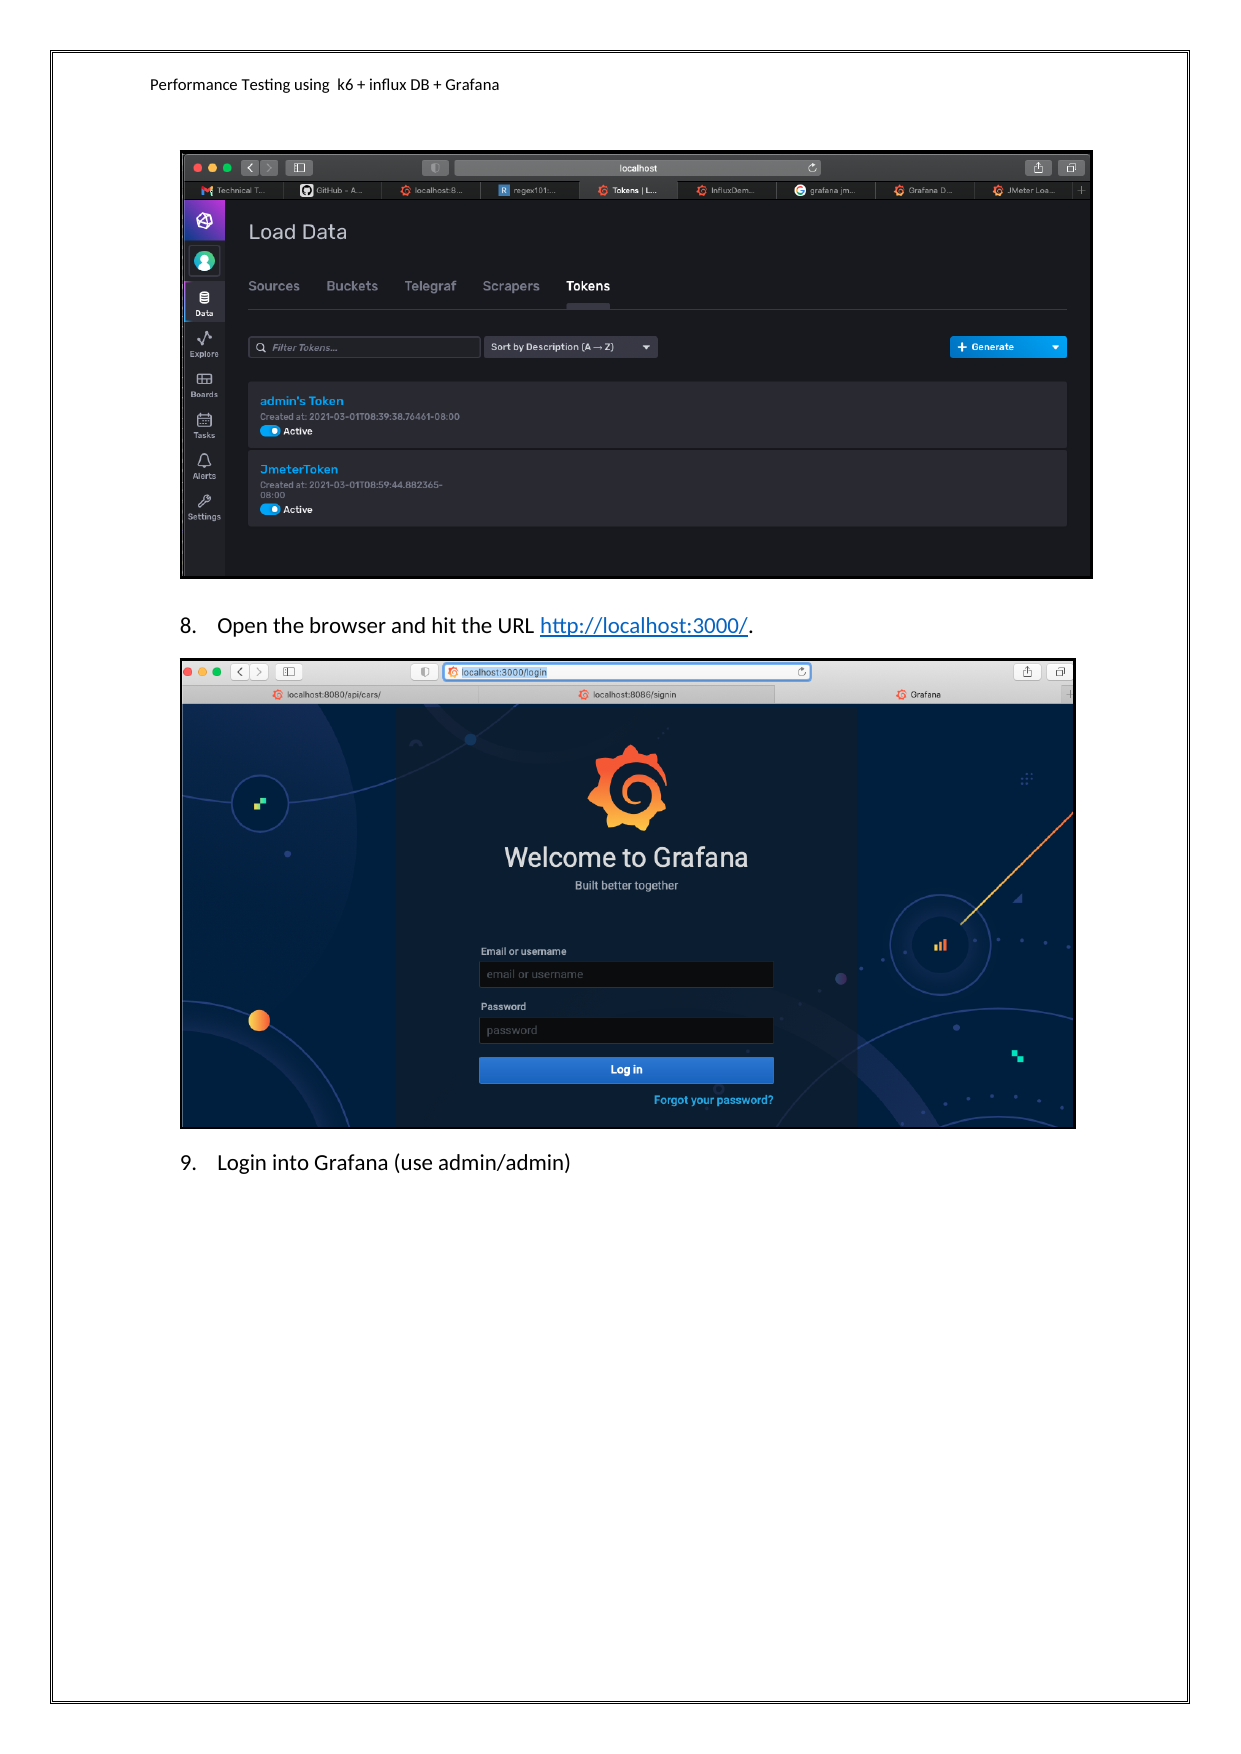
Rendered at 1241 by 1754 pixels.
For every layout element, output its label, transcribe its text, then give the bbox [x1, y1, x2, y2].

list Open the browser and hit the URL http://localhost:3000/. [179, 611, 1090, 639]
picture [182, 661, 1073, 1127]
list Login into Grafana (use admin/admin) [179, 1148, 1090, 1176]
picture [182, 153, 1090, 576]
